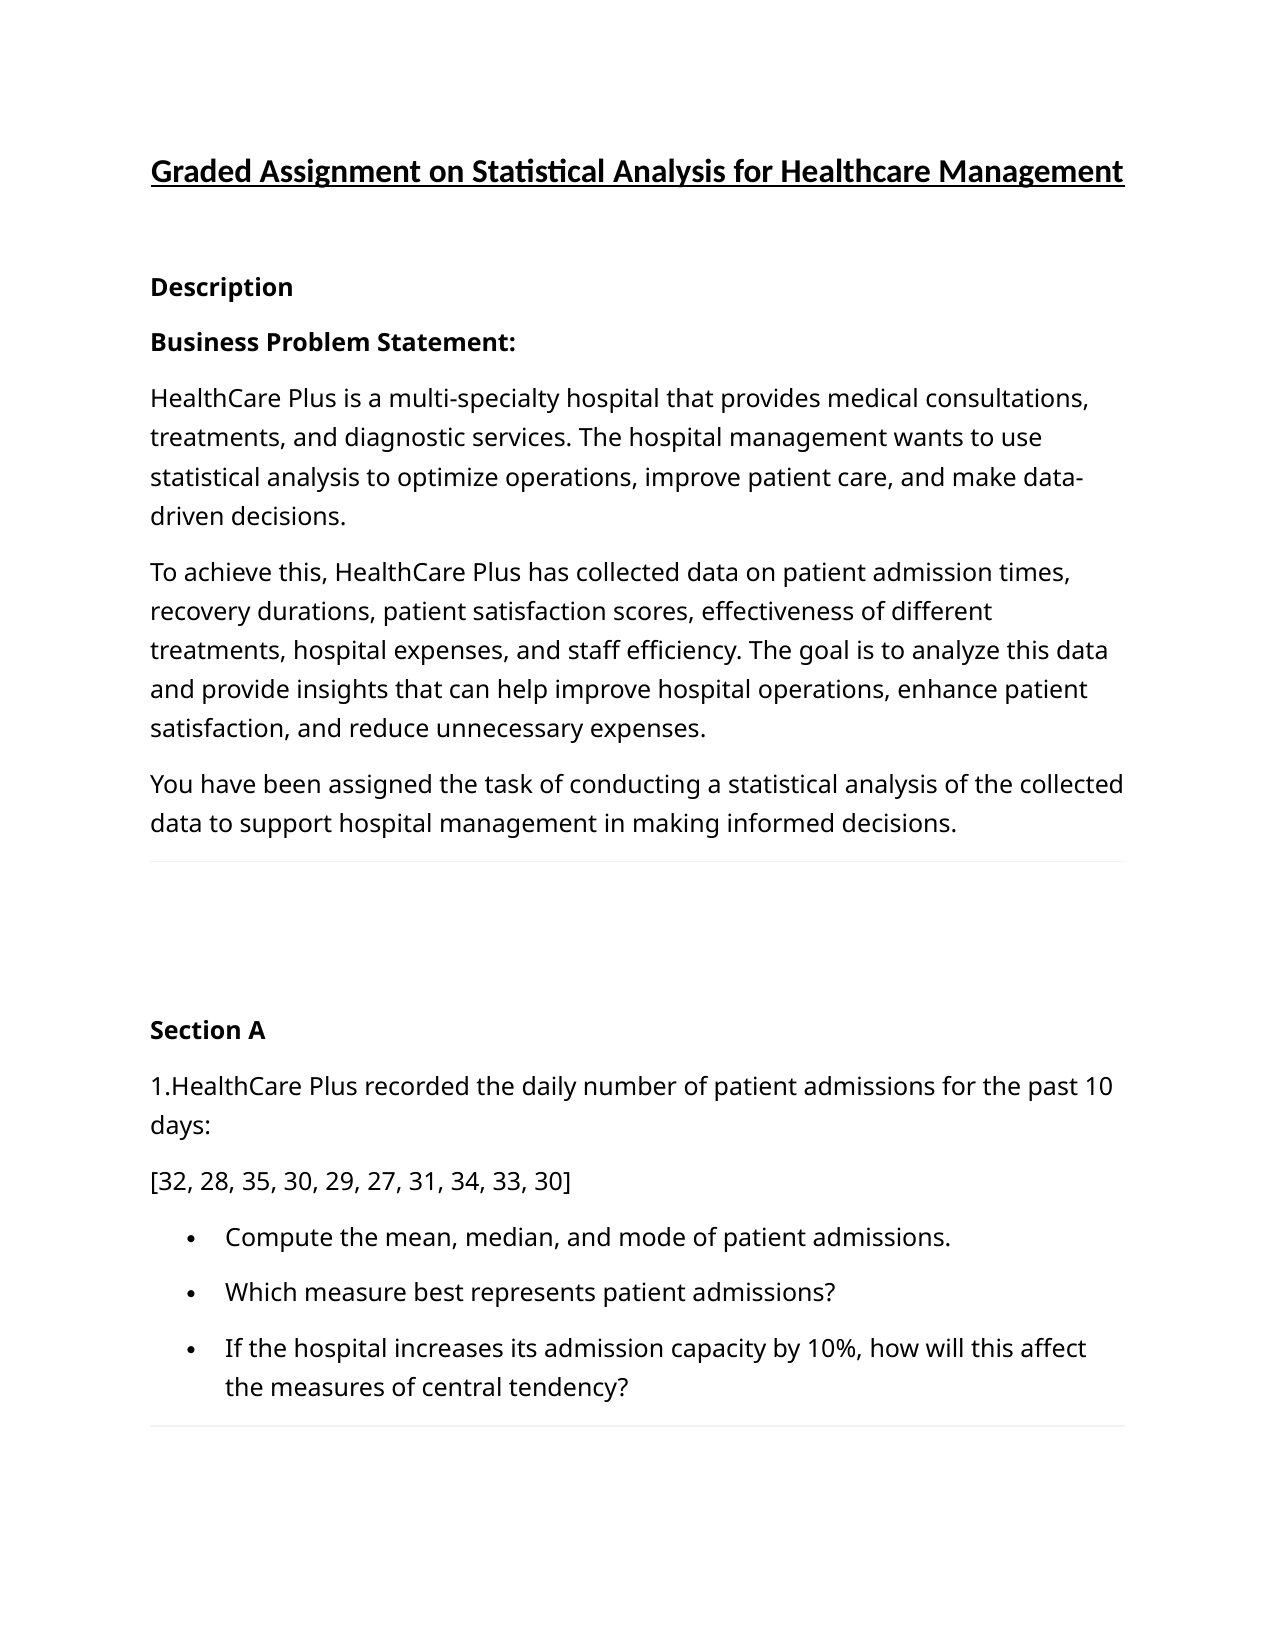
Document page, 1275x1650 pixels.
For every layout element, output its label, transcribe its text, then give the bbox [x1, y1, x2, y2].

text 1.HealthCare Plus recorded the daily number of patient admissions for the past 10 days: [150, 1068, 1125, 1142]
text [32, 28, 35, 30, 29, 27, 31, 34, 33, 30] [150, 1163, 1125, 1197]
list If the hospital increases its admission capacity by 10%, how will this affect the measures of central tendency? [187, 1331, 1125, 1404]
text HealthCare Plus is a multi-specialty hospital that provides medical consultations, treatments, and diagnostic services. The hospital management wants to use statistical analysis to optimize operations, improve patient care, and make data-driven decisions. [150, 381, 1125, 532]
text Graded Assignment on Statistical Analysis for Healthcare Management [150, 150, 1125, 191]
text You have been assigned the task of conducting a statistical analysis of the collected data to support hospital management in making informed decisions. [150, 767, 1125, 840]
text Description [150, 269, 1125, 303]
list Which measure best represents patient admissions? [187, 1275, 1125, 1309]
text Business Problem Statement: [150, 325, 1125, 359]
text Section A [150, 1013, 1125, 1047]
text To achieve this, HealthCare Plus has collected data on patient admission times, recovery durations, patient satisfaction scores, effectiveness of different treatments, hospital expenses, and staff efficiency. The goal is to analyze this data and provide insights that can help improve hospital operations, enhance patient satisfaction, and reduce unnecessary expenses. [150, 554, 1125, 745]
list Compute the mean, median, and mode of patient admissions. [187, 1219, 1125, 1253]
